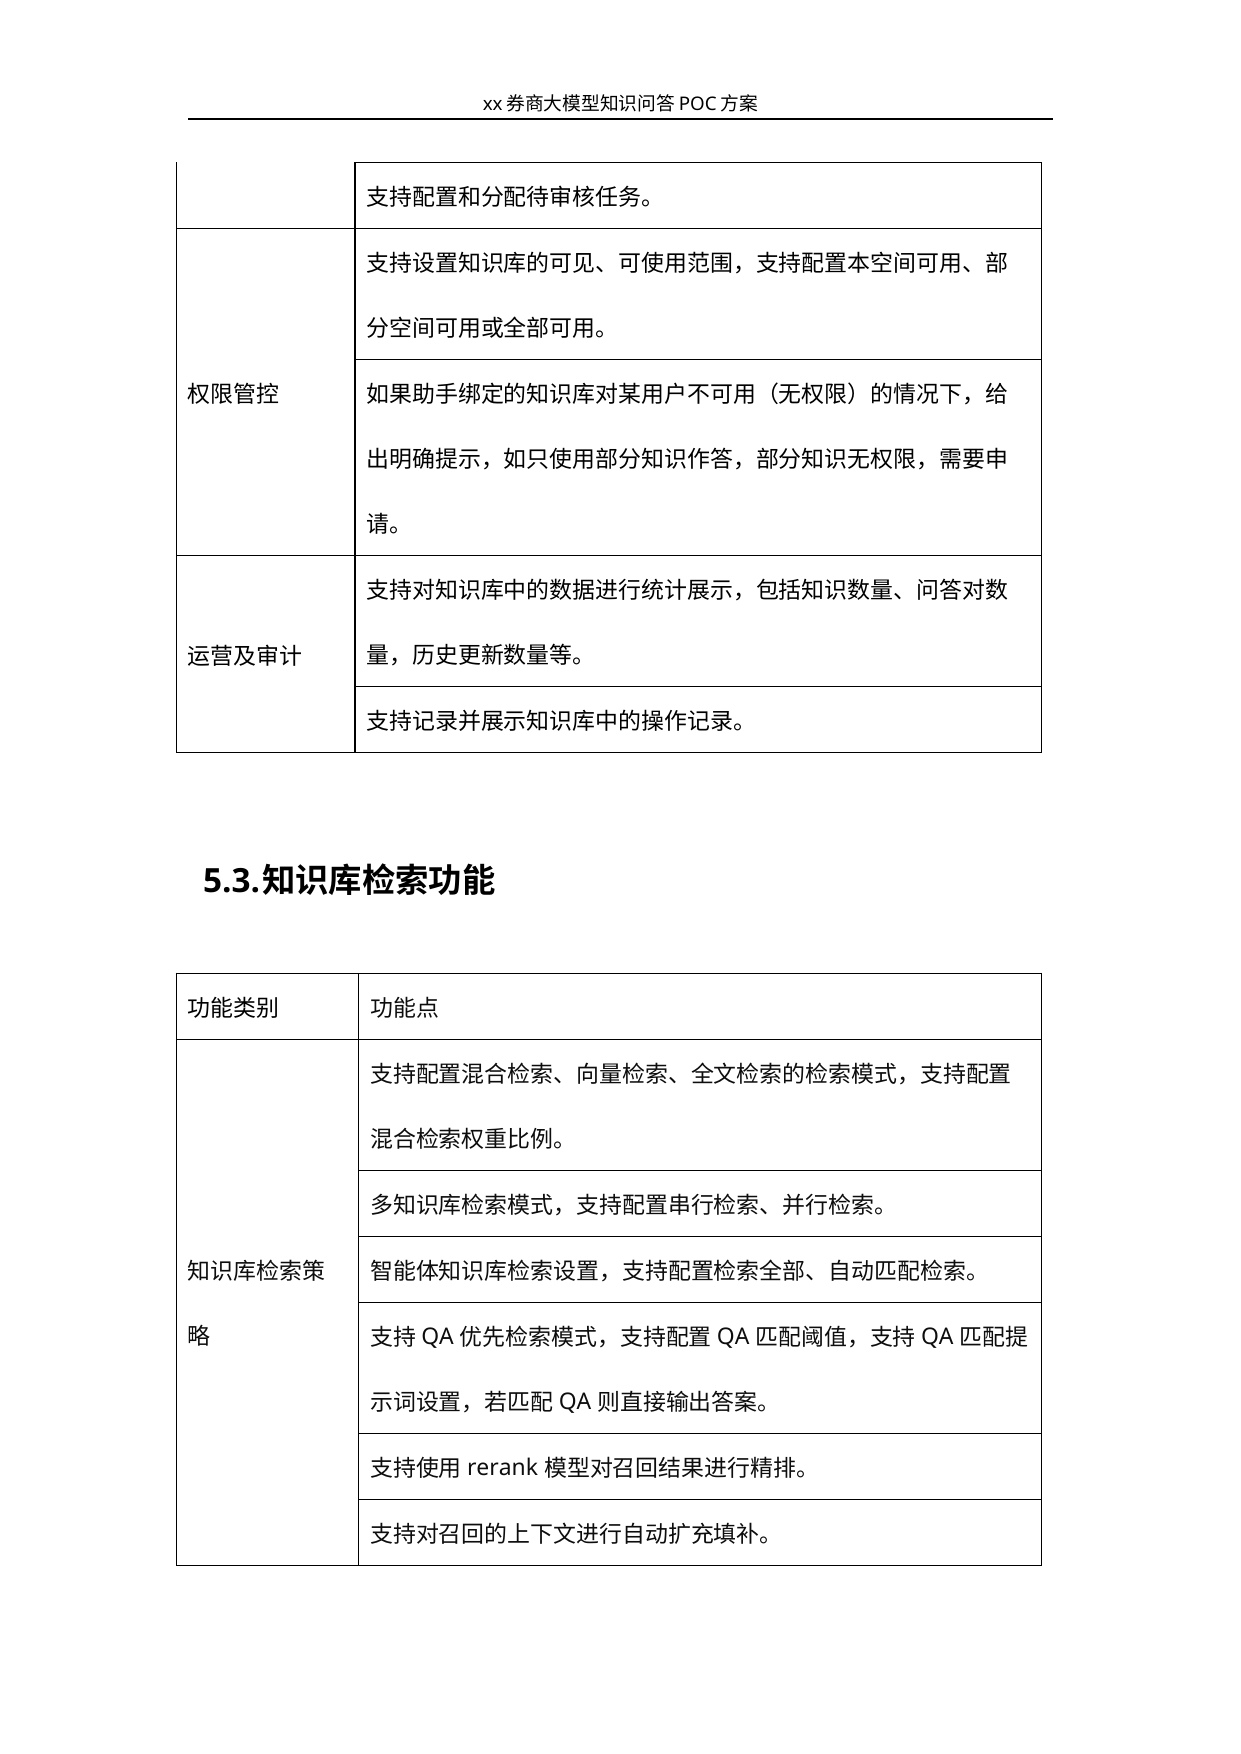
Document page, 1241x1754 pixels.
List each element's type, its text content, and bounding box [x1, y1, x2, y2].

table_cell 支持对召回的上下文进行自动扩充填补。 [359, 1500, 1041, 1565]
table_cell 支持设置知识库的可见、可使用范围，支持配置本空间可用、部分空间可用或全部可用。 [356, 229, 1041, 359]
table_cell 支持 QA 优先检索模式，支持配置 QA 匹配阈值，支持 QA 匹配提示词设置，若匹配 QA 则直接输出答案。 [359, 1303, 1041, 1433]
table_header 功能类别 [177, 974, 358, 1039]
table_cell 支持记录并展示知识库中的操作记录。 [356, 687, 1041, 752]
table_cell 支持使用 rerank 模型对召回结果进行精排。 [359, 1434, 1041, 1499]
table_cell 知识库检索策略 [177, 1040, 358, 1565]
table_cell 支持对知识库中的数据进行统计展示，包括知识数量、问答对数量，历史更新数量等。 [356, 556, 1041, 686]
table_cell 运营及审计 [177, 556, 354, 752]
table_cell 支持配置混合检索、向量检索、全文检索的检索模式，支持配置混合检索权重比例。 [359, 1040, 1041, 1170]
table_cell 如果助手绑定的知识库对某用户不可用（无权限）的情况下，给出明确提示，如只使用部分知识作答，部分知识无权限，需要申请。 [356, 360, 1041, 555]
table_cell 权限管控 [177, 229, 354, 555]
table_cell 支持配置和分配待审核任务。 [356, 163, 1041, 228]
subtitle 知识库检索功能 [203, 845, 1053, 910]
table_header 功能点 [359, 974, 1041, 1039]
table_cell 多知识库检索模式，支持配置串行检索、并行检索。 [359, 1171, 1041, 1236]
table_cell 智能体知识库检索设置，支持配置检索全部、自动匹配检索。 [359, 1237, 1041, 1302]
